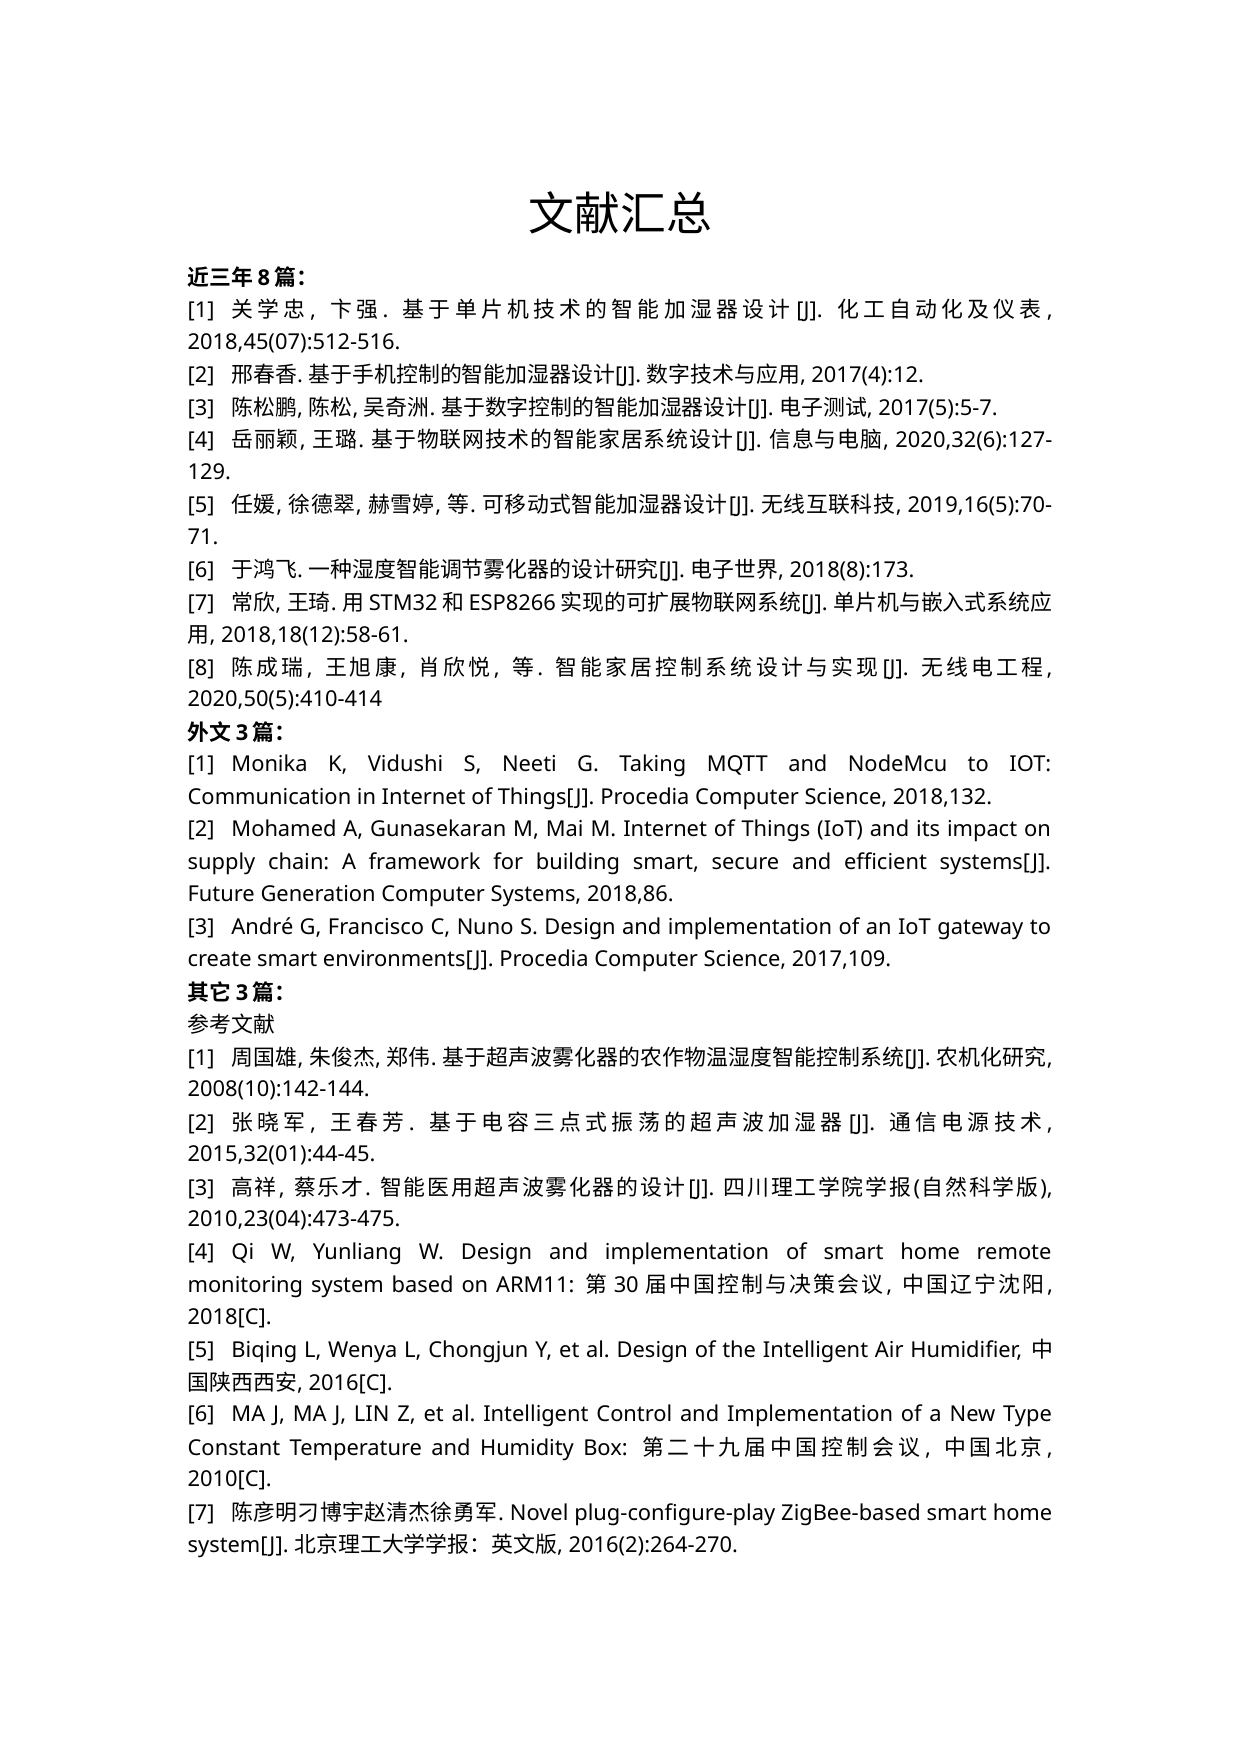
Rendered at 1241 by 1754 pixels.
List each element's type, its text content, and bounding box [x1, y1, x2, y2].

text [8] 陈成瑞, 王旭康, 肖欣悦, 等. 智能家居控制系统设计与实现[J]. 无线电工程, 2020,50(5):410-414 [187, 649, 1053, 714]
text [2] 邢春香. 基于手机控制的智能加湿器设计[J]. 数字技术与应用, 2017(4):12. [187, 357, 1053, 389]
text 参考文献 [187, 1007, 1053, 1039]
text [5] 任媛, 徐德翠, 赫雪婷, 等. 可移动式智能加湿器设计[J]. 无线互联科技, 2019,16(5):70-71. [187, 487, 1053, 552]
text 其它3篇： [187, 974, 1053, 1007]
text [3] 高祥, 蔡乐才. 智能医用超声波雾化器的设计[J]. 四川理工学院学报(自然科学版), 2010,23(04):473-475. [187, 1169, 1053, 1234]
text 外文3篇： [187, 714, 1053, 747]
text [2] 张晓军, 王春芳. 基于电容三点式振荡的超声波加湿器[J]. 通信电源技术, 2015,32(01):44-45. [187, 1104, 1053, 1169]
text [1] 周国雄, 朱俊杰, 郑伟. 基于超声波雾化器的农作物温湿度智能控制系统[J]. 农机化研究, 2008(10):142-144. [187, 1039, 1053, 1104]
text 近三年8篇： [187, 259, 1053, 292]
text [1] 关学忠, 卞强. 基于单片机技术的智能加湿器设计[J]. 化工自动化及仪表, 2018,45(07):512-516. [187, 292, 1053, 357]
text [3] 陈松鹏, 陈松, 吴奇洲. 基于数字控制的智能加湿器设计[J]. 电子测试, 2017(5):5-7. [187, 389, 1053, 422]
text [6] 于鸿飞. 一种湿度智能调节雾化器的设计研究[J]. 电子世界, 2018(8):173. [187, 552, 1053, 584]
text [7] 常欣, 王琦. 用STM32和ESP8266实现的可扩展物联网系统[J]. 单片机与嵌入式系统应用, 2018,18(12):58-61. [187, 584, 1053, 649]
text [4] 岳丽颖, 王璐. 基于物联网技术的智能家居系统设计[J]. 信息与电脑, 2020,32(6):127-129. [187, 422, 1053, 487]
text [1] Monika K, Vidushi S, Neeti G. Taking MQTT and NodeMcu to IOT: Communication in Internet of Things[J]. Procedia Computer Science, 2018,132. [187, 747, 1053, 812]
text [7] 陈彦明刁博宇赵清杰徐勇军. Novel plug-configure-play ZigBee-based smart home system[J]. 北京理工大学学报：英文版, 2016(2):264-270. [187, 1494, 1053, 1559]
text [4] Qi W, Yunliang W. Design and implementation of smart home remote monitoring system based on ARM11: 第30届中国控制与决策会议, 中国辽宁沈阳, 2018[C]. [187, 1234, 1053, 1332]
text [5] Biqing L, Wenya L, Chongjun Y, et al. Design of the Intelligent Air Humidifier, 中国陕西西安, 2016[C]. [187, 1332, 1053, 1397]
text [2] Mohamed A, Gunasekaran M, Mai M. Internet of Things (IoT) and its impact on supply chain: A framework for building smart, secure and efficient systems[J]. Future Generation Computer Systems, 2018,86. [187, 812, 1053, 909]
text [3] André G, Francisco C, Nuno S. Design and implementation of an IoT gateway to create smart environments[J]. Procedia Computer Science, 2017,109. [187, 909, 1053, 974]
text [6] MA J, MA J, LIN Z, et al. Intelligent Control and Implementation of a New Type Constant Temperature and Humidity Box: 第二十九届中国控制会议, 中国北京, 2010[C]. [187, 1397, 1053, 1494]
text 文献汇总 [187, 162, 1053, 259]
